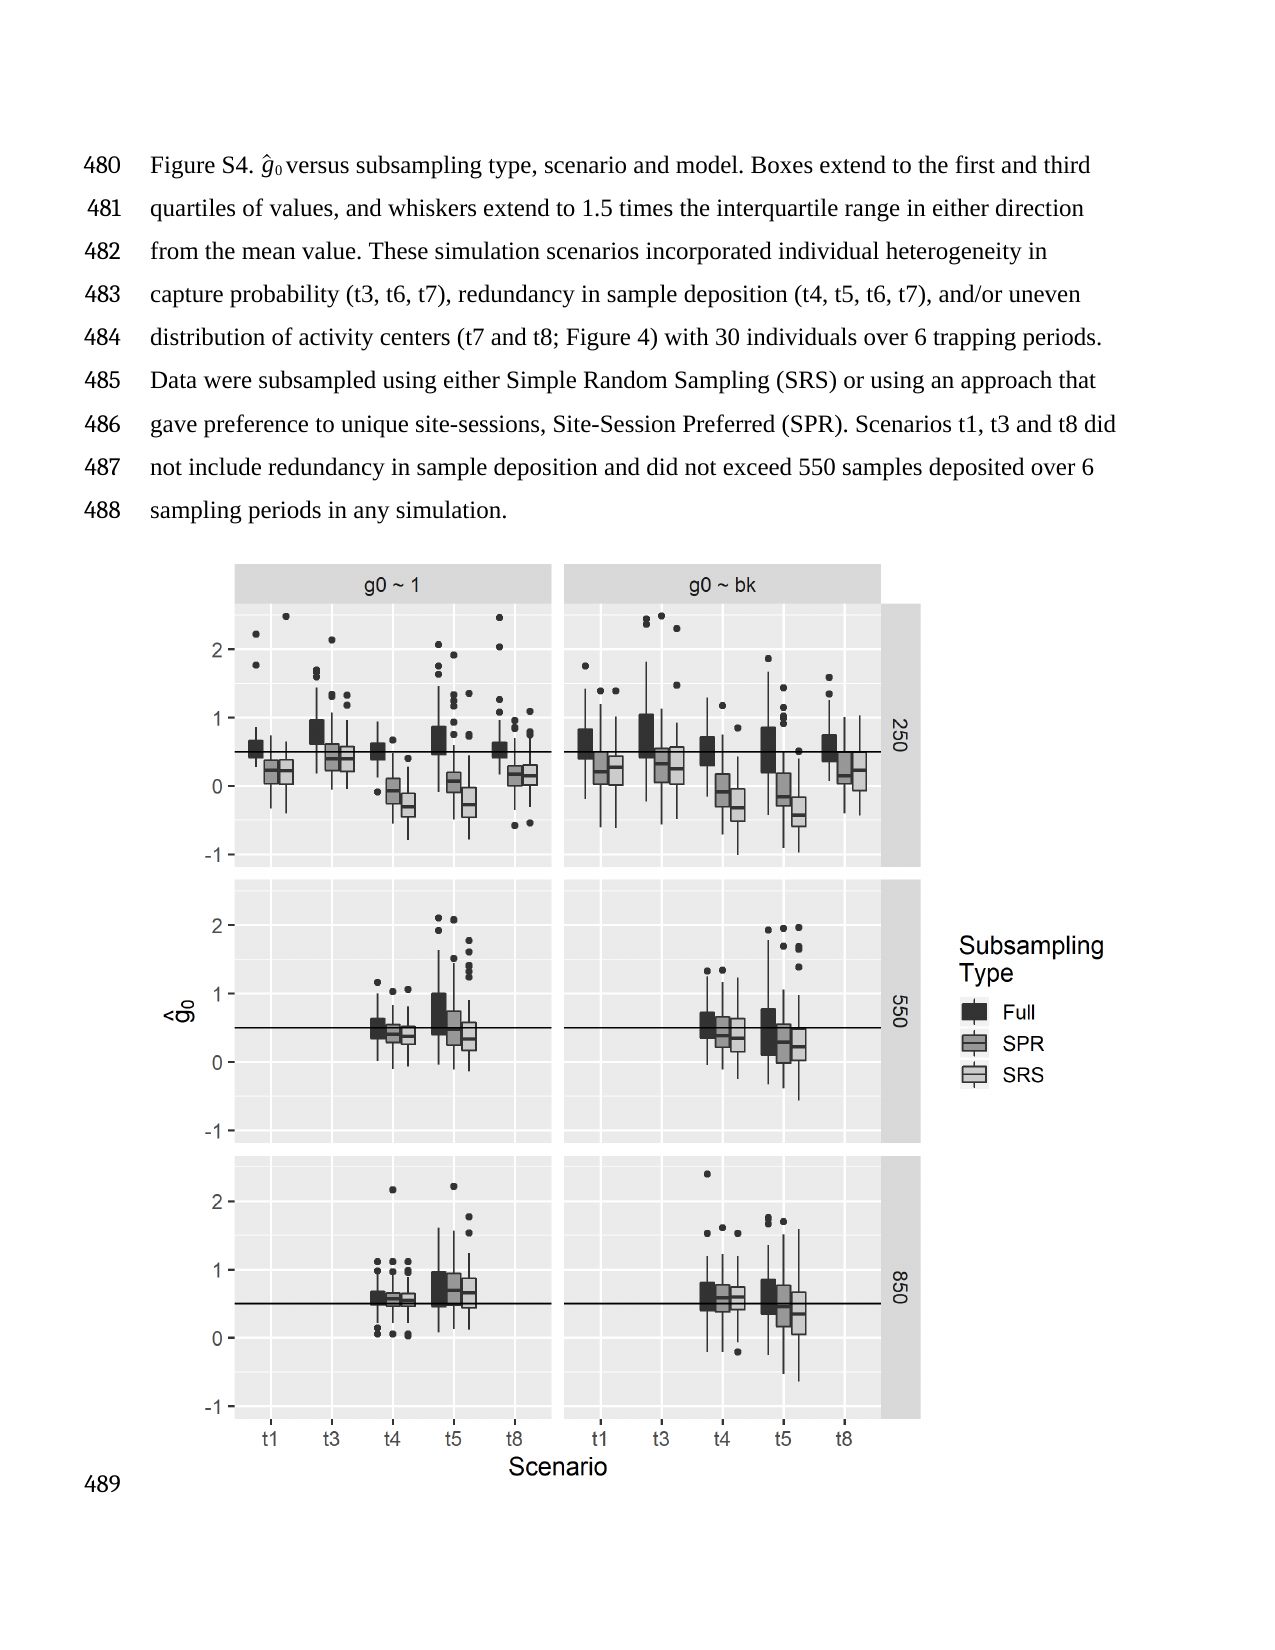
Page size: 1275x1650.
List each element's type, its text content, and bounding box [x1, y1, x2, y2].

picture [150, 558, 1130, 1492]
text Figure S4. 0 versus subsampling type, scenario and model. Boxes extend to the first and third quartiles of values, and whiskers extend to 1.5 times the interquartile range in either direction from the mean value. These simulation scenarios incorporated individual heterogeneity in capture probability (t3, t6, t7), redundancy in sample deposition (t4, t5, t6, t7), and/or uneven distribution of activity centers (t7 and t8; Figure 4) with 30 individuals over 6 trapping periods. Data were subsampled using either Simple Random Sampling (SRS) or using an approach that gave preference to unique site-sessions, Site-Session Preferred (SPR). Scenarios t1, t3 and t8 did not include redundancy in sample deposition and did not exceed 550 samples deposited over 6 sampling periods in any simulation. [150, 150, 1125, 524]
